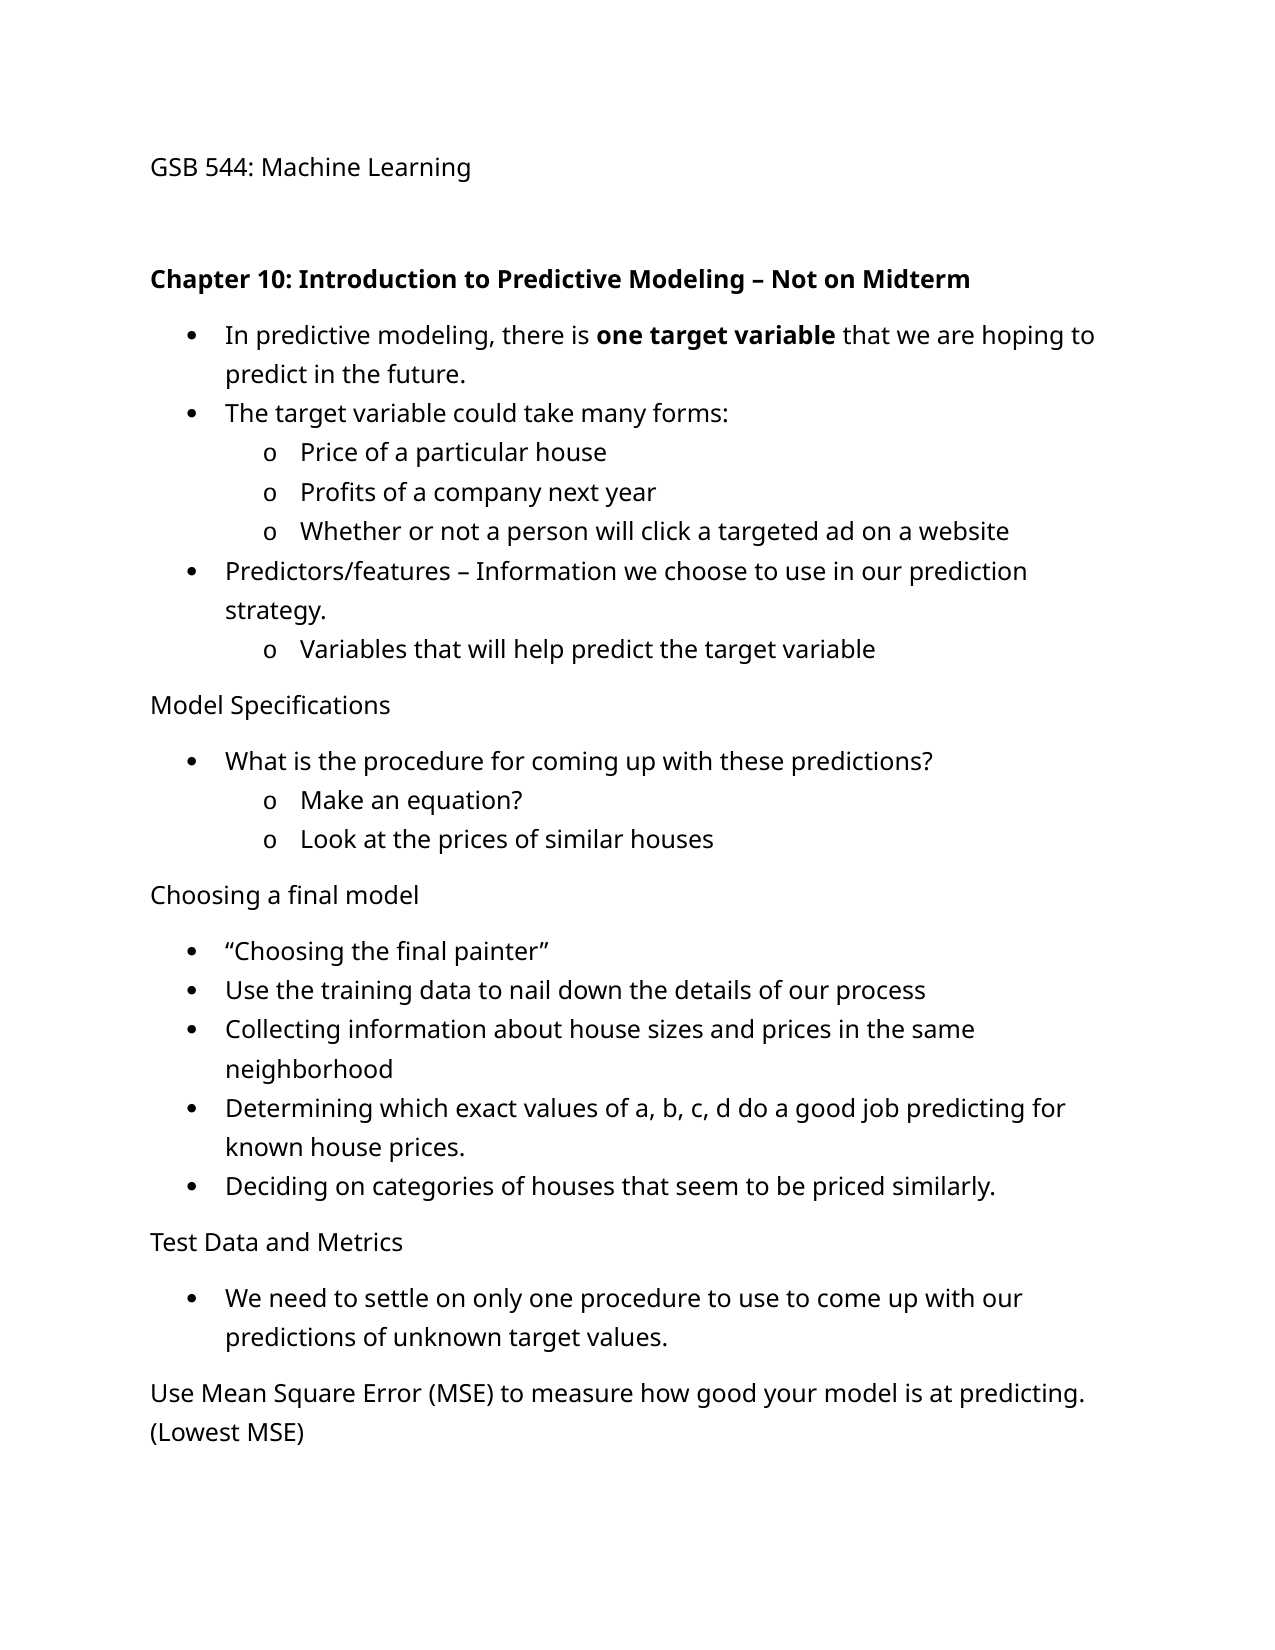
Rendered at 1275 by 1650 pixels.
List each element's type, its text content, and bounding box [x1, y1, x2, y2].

list Make an equation? [262, 782, 1125, 817]
list “Choosing the final painter” [187, 934, 1125, 968]
text Model Specifications [150, 687, 1125, 722]
list Predictors/features – Information we choose to use in our prediction strategy. [187, 553, 1125, 626]
text Chapter 10: Introduction to Predictive Modeling – Not on Midterm [150, 262, 1125, 296]
list We need to settle on only one procedure to use to come up with our predictions of unknown target values. [187, 1280, 1125, 1354]
list Determining which exact values of a, b, c, d do a good job predicting for known house prices. [187, 1090, 1125, 1164]
list In predictive modeling, there is one target variable that we are hoping to predict in the future. [187, 317, 1125, 391]
list Profits of a company next year [262, 474, 1125, 509]
list Price of a particular house [262, 435, 1125, 469]
list The target variable could take many forms: [187, 396, 1125, 430]
text Use Mean Square Error (MSE) to measure how good your model is at predicting. (Lowest MSE) [150, 1375, 1125, 1449]
list Use the training data to nail down the details of our process [187, 973, 1125, 1007]
list Whether or not a person will click a targeted ad on a website [262, 514, 1125, 548]
text Choosing a final model [150, 878, 1125, 912]
text Test Data and Metrics [150, 1224, 1125, 1259]
list Look at the prices of similar houses [262, 822, 1125, 856]
list What is the procedure for coming up with these predictions? [187, 743, 1125, 777]
list Deciding on categories of houses that seem to be priced similarly. [187, 1169, 1125, 1203]
list Collecting information about house sizes and prices in the same neighborhood [187, 1012, 1125, 1085]
text GSB 544: Machine Learning [150, 150, 1125, 184]
list Variables that will help predict the target variable [262, 631, 1125, 666]
